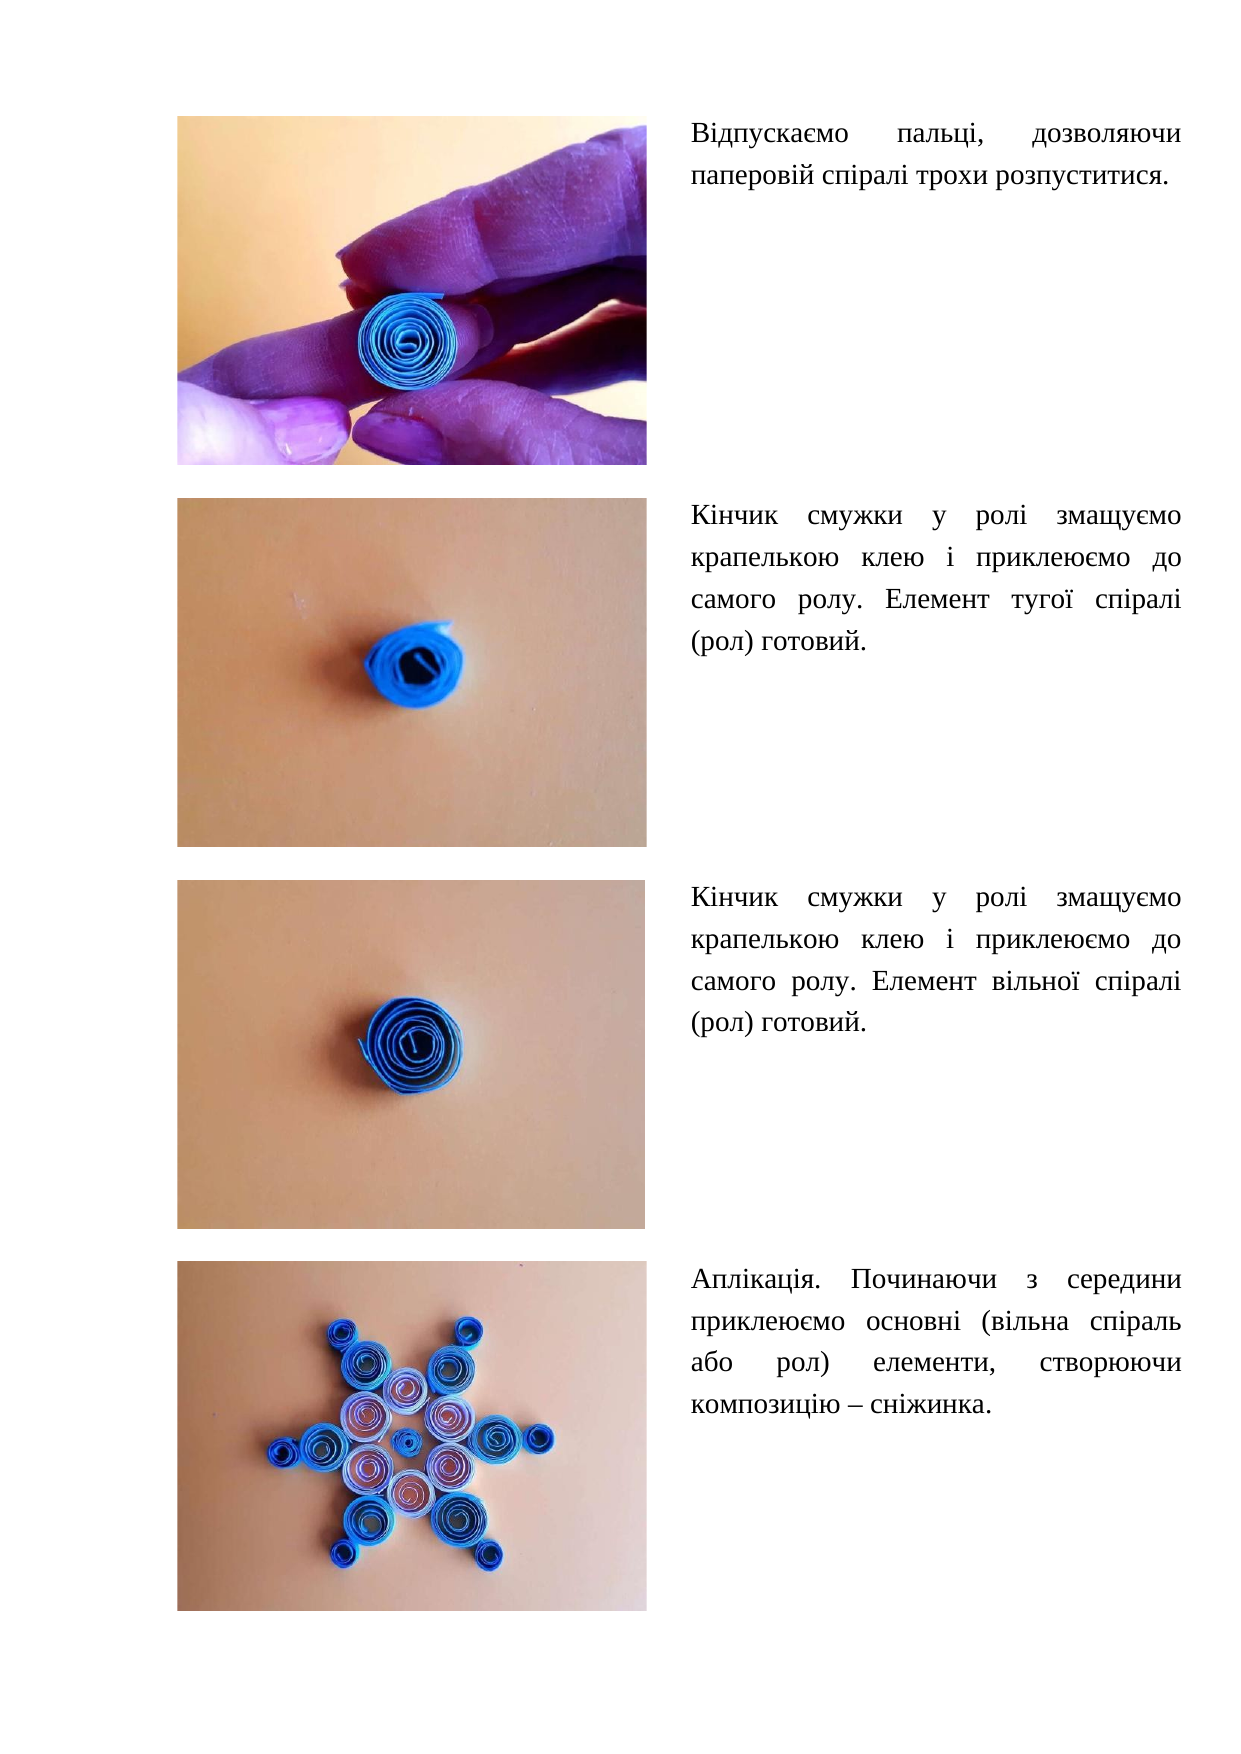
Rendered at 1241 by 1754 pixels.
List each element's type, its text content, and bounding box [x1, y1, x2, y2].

picture [177, 498, 647, 847]
text Кінчик смужки у ролі змащуємо крапелькою клею і приклеюємо до самого ролу. Елемент вільної спіралі (рол) готовий. [691, 879, 1182, 1038]
picture [177, 1261, 647, 1611]
text Відпускаємо пальці, дозволяючи паперовій спіралі трохи розпуститися. [691, 115, 1181, 191]
text Аплікація. Починаючи з середини приклеюємо основні (вільна спіраль або рол) елементи, створюючи композицію – сніжинка. [691, 1261, 1182, 1420]
text Кінчик смужки у ролі змащуємо крапелькою клею і приклеюємо до самого ролу. Елемент тугої спіралі (рол) готовий. [691, 497, 1182, 656]
picture [177, 116, 647, 465]
picture [177, 880, 645, 1229]
